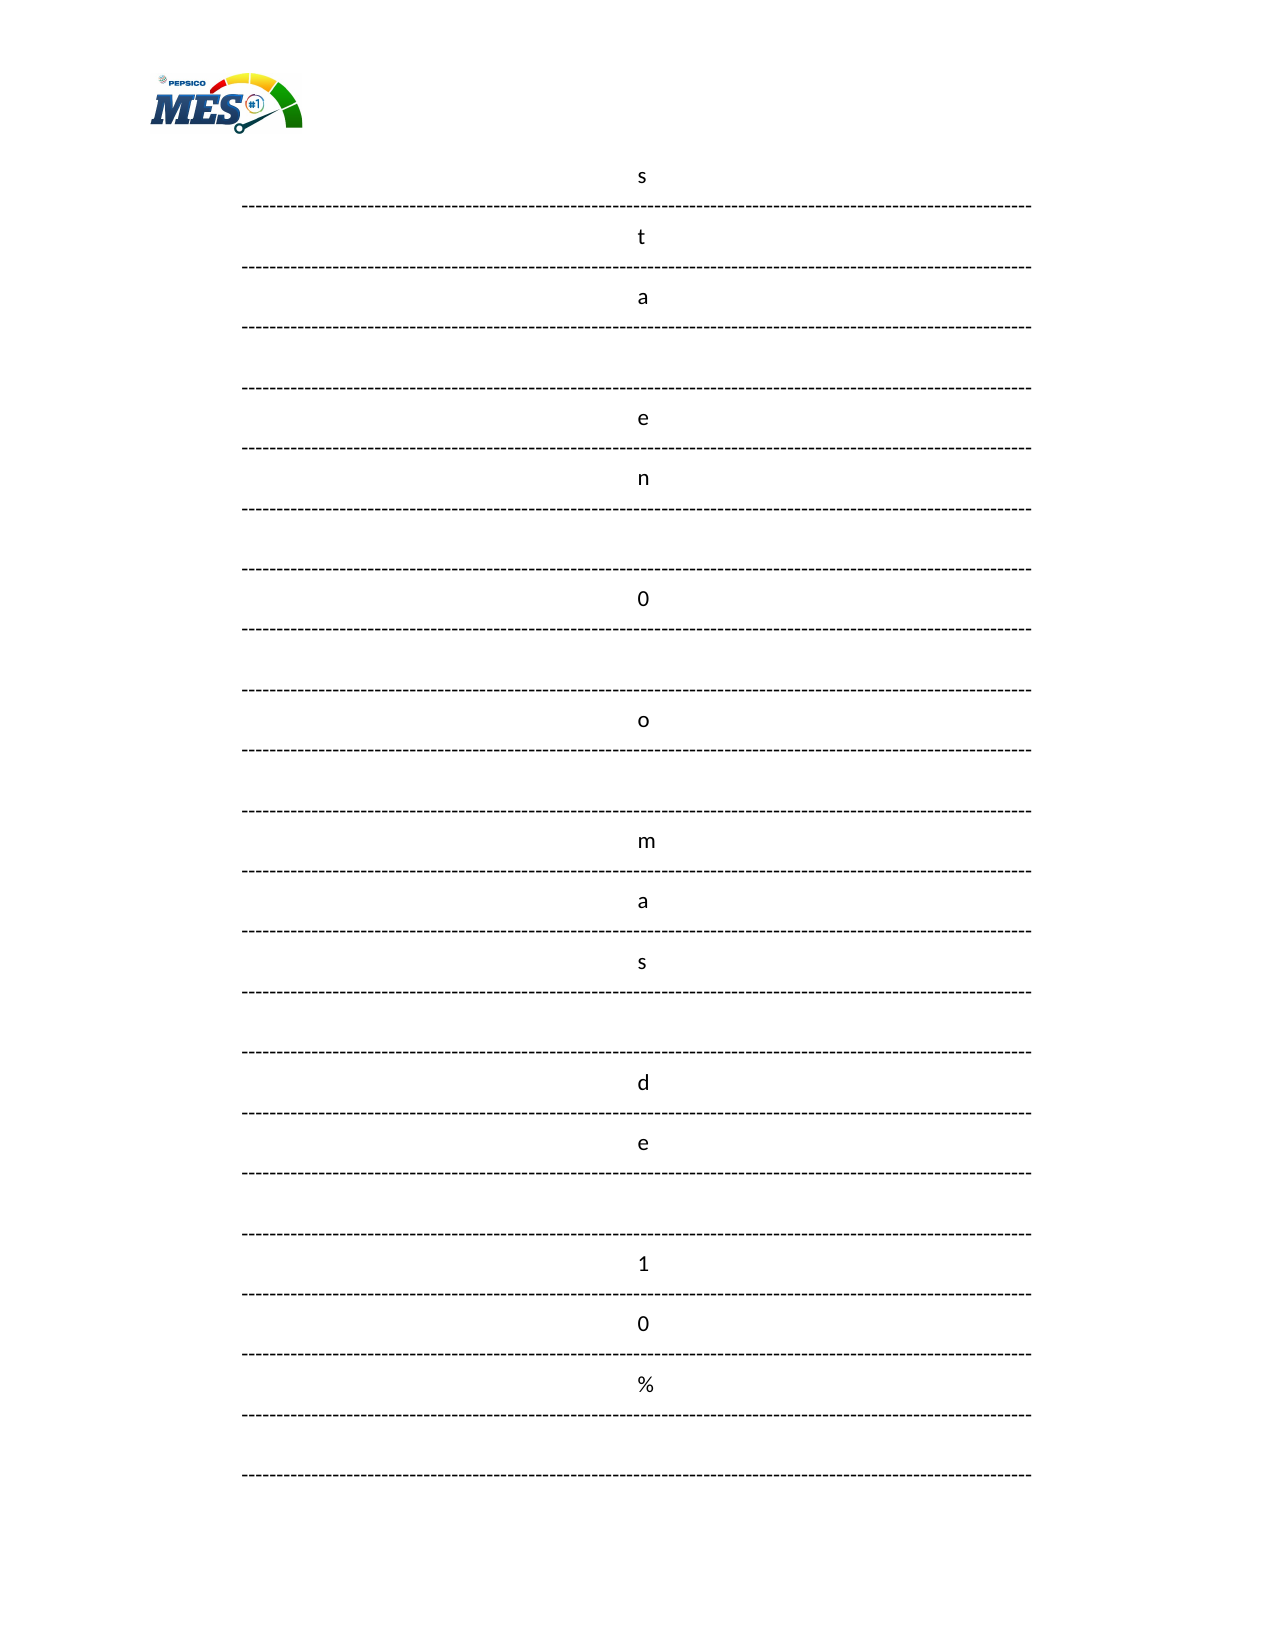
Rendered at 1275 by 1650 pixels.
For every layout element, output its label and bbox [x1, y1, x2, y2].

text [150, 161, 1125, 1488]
picture [150, 73, 303, 134]
